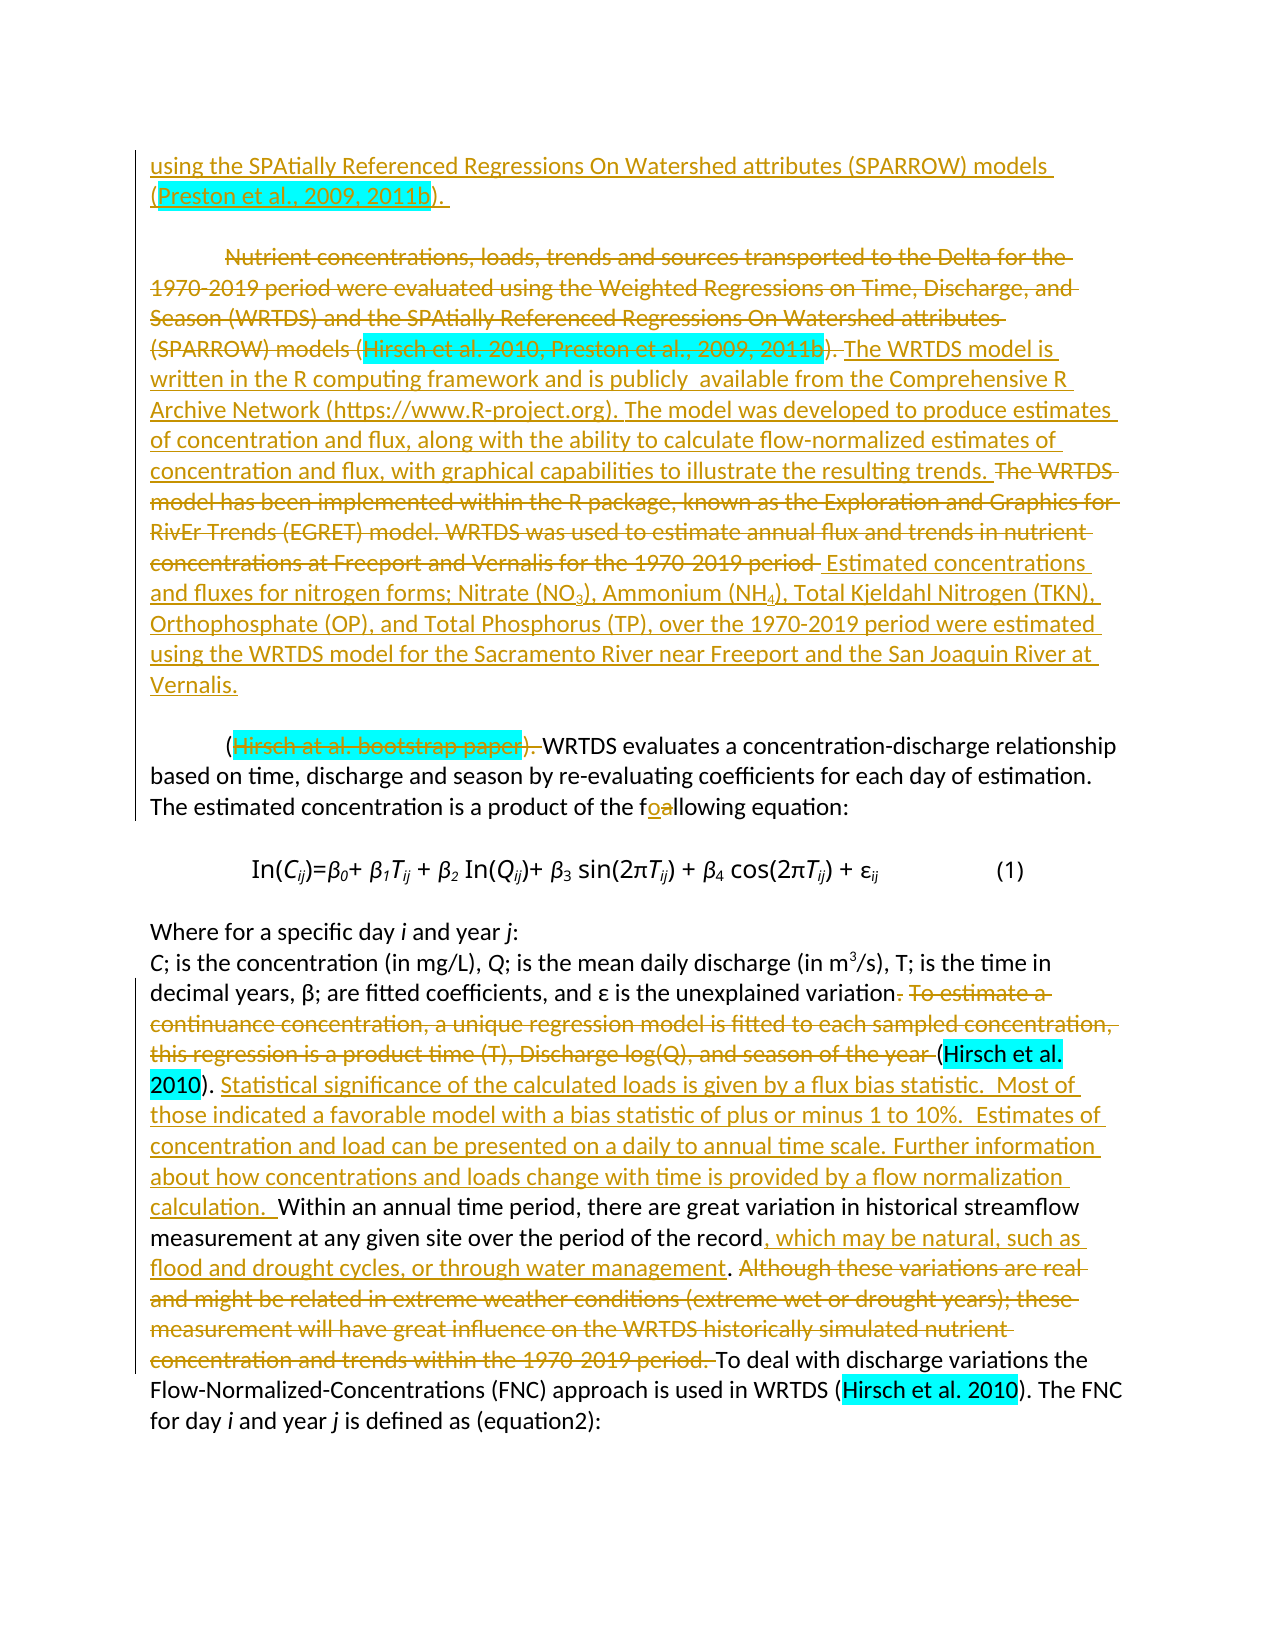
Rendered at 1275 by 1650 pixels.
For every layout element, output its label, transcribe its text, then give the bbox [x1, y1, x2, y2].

text Where for a specific day i and year j: [150, 917, 1125, 947]
text WRTDS evaluates a concentration-discharge relationship based on time, discharge and season by re-evaluating coefficients for each day of estimation. The estimated concentration is a product of the fllowing equation: [150, 730, 1125, 821]
text C; is the concentration (in mg/L), Q; is the mean daily discharge (in m3/s), T; is the time in decimal years, β; are fitted coefficients, and ε is the unexplained variation (Hirsch et al. 2010). Within an annual time period, there are great variation in historical streamflow measurement at any given site over the period of the record. To deal with discharge variations the Flow-Normalized-Concentrations (FNC) approach is used in WRTDS (Hirsch et al. 2010). The FNC for day i and year j is defined as (equation2): [150, 947, 1125, 1435]
text In(Cij)=β0+ β1Tij + β2 In(Qij)+ β3 sin(2πTij) + β4 cos(2πTij) + εij (1) [150, 852, 1125, 886]
